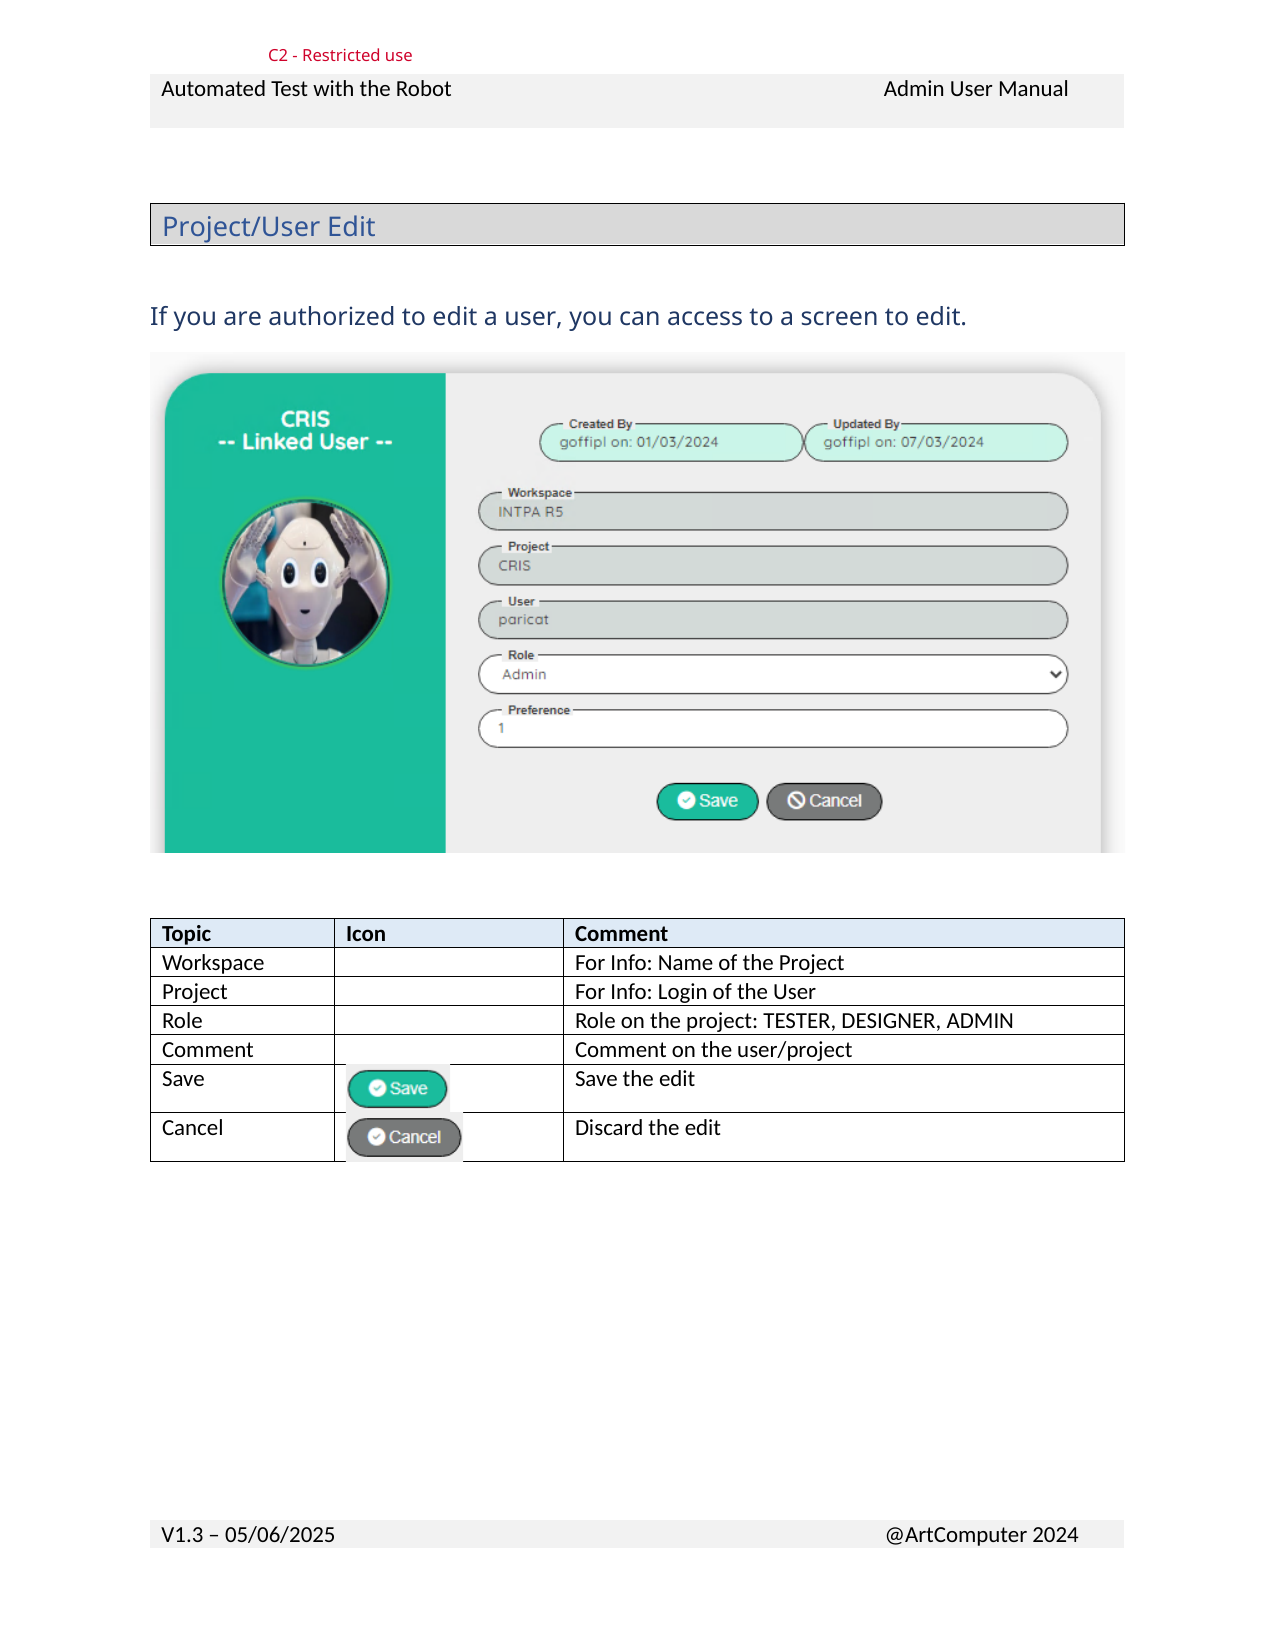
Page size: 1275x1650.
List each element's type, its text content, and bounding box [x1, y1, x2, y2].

table_cell For Info: Name of the Project [564, 948, 1124, 976]
table_header Comment [564, 919, 1124, 947]
table_cell Discard the edit [564, 1113, 1124, 1161]
table_cell [335, 948, 563, 976]
table_cell Comment [151, 1035, 334, 1063]
table_cell For Info: Login of the User [564, 977, 1124, 1005]
picture [150, 352, 1125, 853]
table_cell [335, 1065, 345, 1112]
table_cell Role on the project: TESTER, DESIGNER, ADMIN [564, 1006, 1124, 1034]
table_header Project/User Edit [151, 204, 1124, 244]
table_cell Role [151, 1006, 334, 1034]
text If you are authorized to edit a user, you can access to a screen to edit. [150, 299, 1125, 333]
table_cell [451, 1065, 563, 1112]
table_cell Save [151, 1065, 334, 1112]
table_cell [335, 1113, 345, 1161]
table_cell Cancel [151, 1113, 334, 1161]
table_cell Workspace [151, 948, 334, 976]
table_cell Comment on the user/project [564, 1035, 1124, 1063]
table_cell Save the edit [564, 1065, 1124, 1112]
table_cell [335, 977, 563, 1005]
table_header Topic [151, 919, 334, 947]
table_cell [464, 1113, 563, 1161]
table_header Icon [335, 919, 563, 947]
table_cell [335, 1035, 563, 1063]
table_cell Project [151, 977, 334, 1005]
table_cell [335, 1006, 563, 1034]
picture [345, 1064, 464, 1162]
